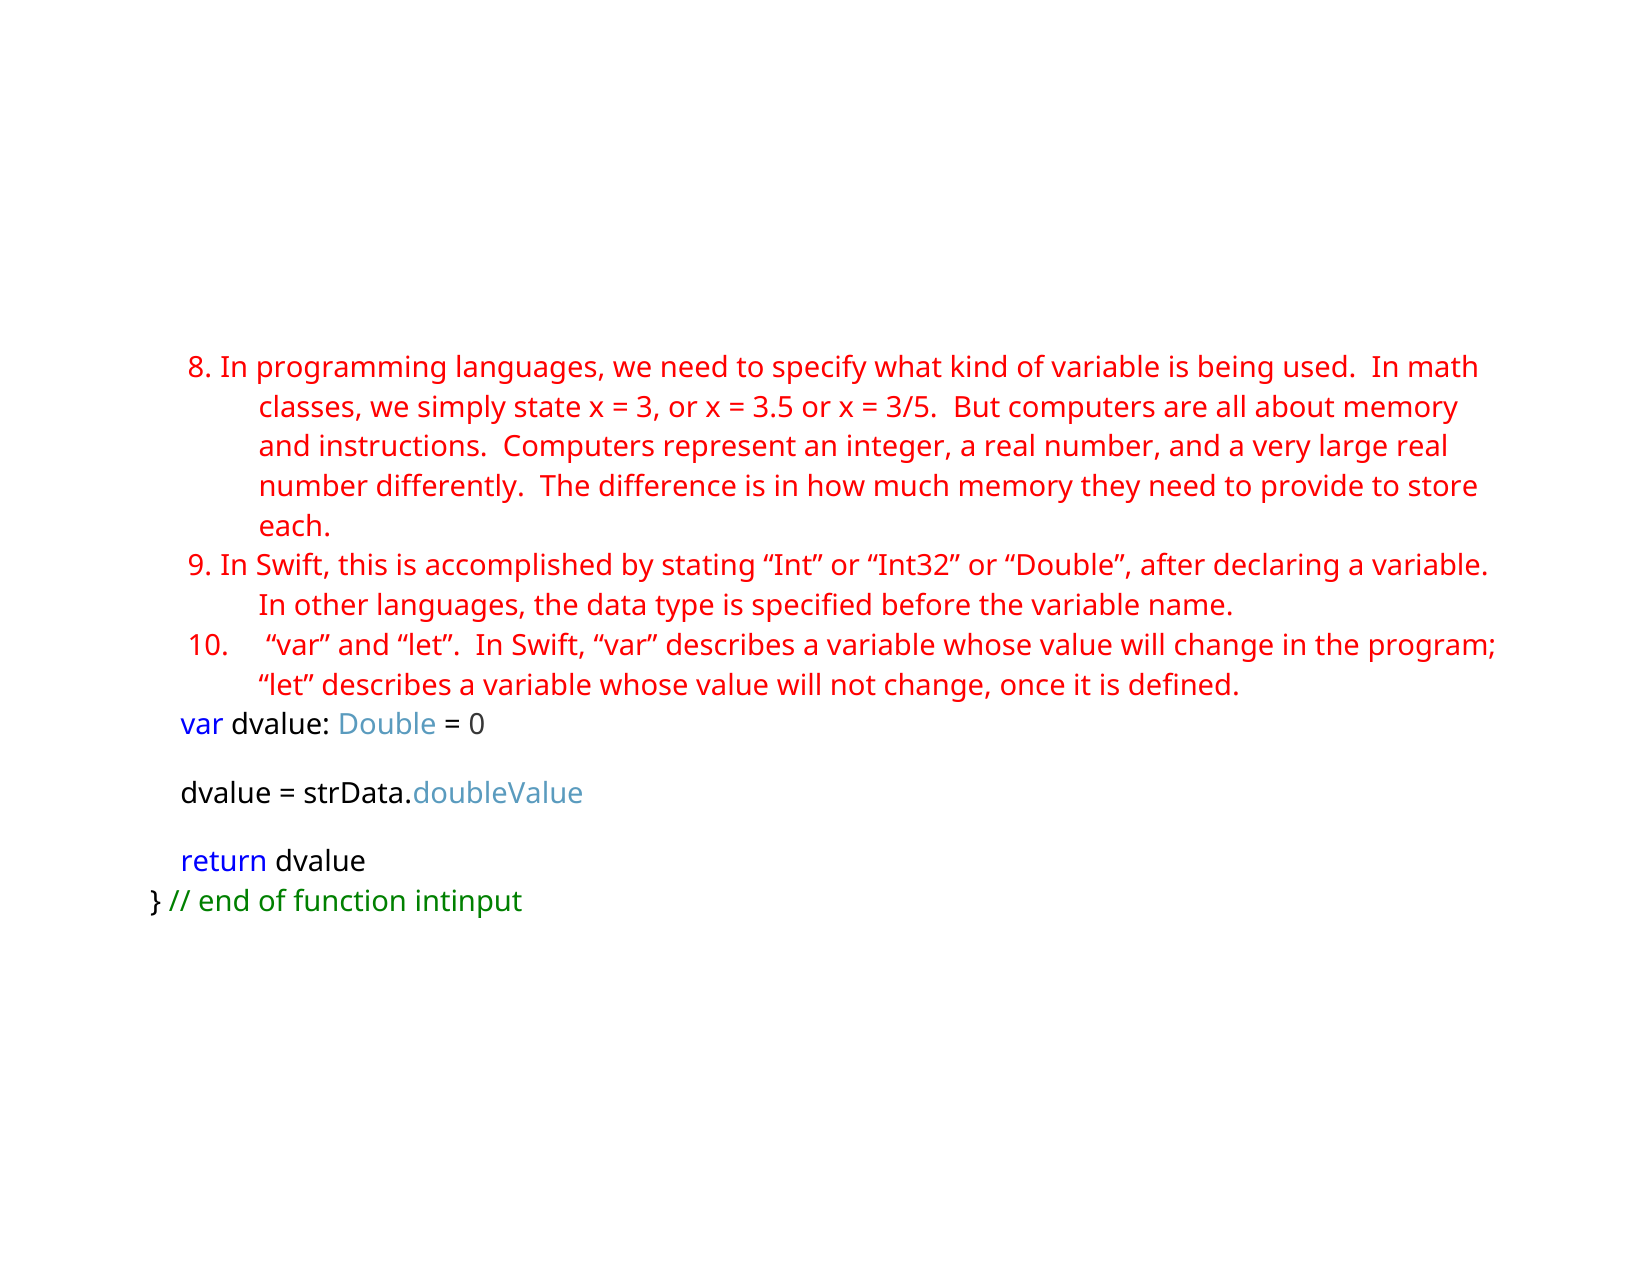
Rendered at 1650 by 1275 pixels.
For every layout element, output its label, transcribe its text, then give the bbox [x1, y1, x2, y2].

list In programming languages, we need to specify what kind of variable is being used. In math classes, we simply state x = 3, or x = 3.5 or x = 3/5. But computers are all about memory and instructions. Computers represent an integer, a real number, and a very large real number differently. The difference is in how much memory they need to provide to store each. [187, 346, 1500, 545]
list “var” and “let”. In Swift, “var” describes a variable whose value will change in the program; “let” describes a variable whose value will not change, once it is defined. [187, 624, 1500, 703]
list In Swift, this is accomplished by stating “Int” or “Int32” or “Double”, after declaring a variable. In other languages, the data type is specified before the variable name. [187, 545, 1500, 624]
text var dvalue: Double = 0 [150, 703, 1500, 743]
text dvalue = strData.doubleValue [150, 772, 1500, 812]
text } // end of function intinput [150, 880, 1500, 920]
text return dvalue [150, 840, 1500, 880]
